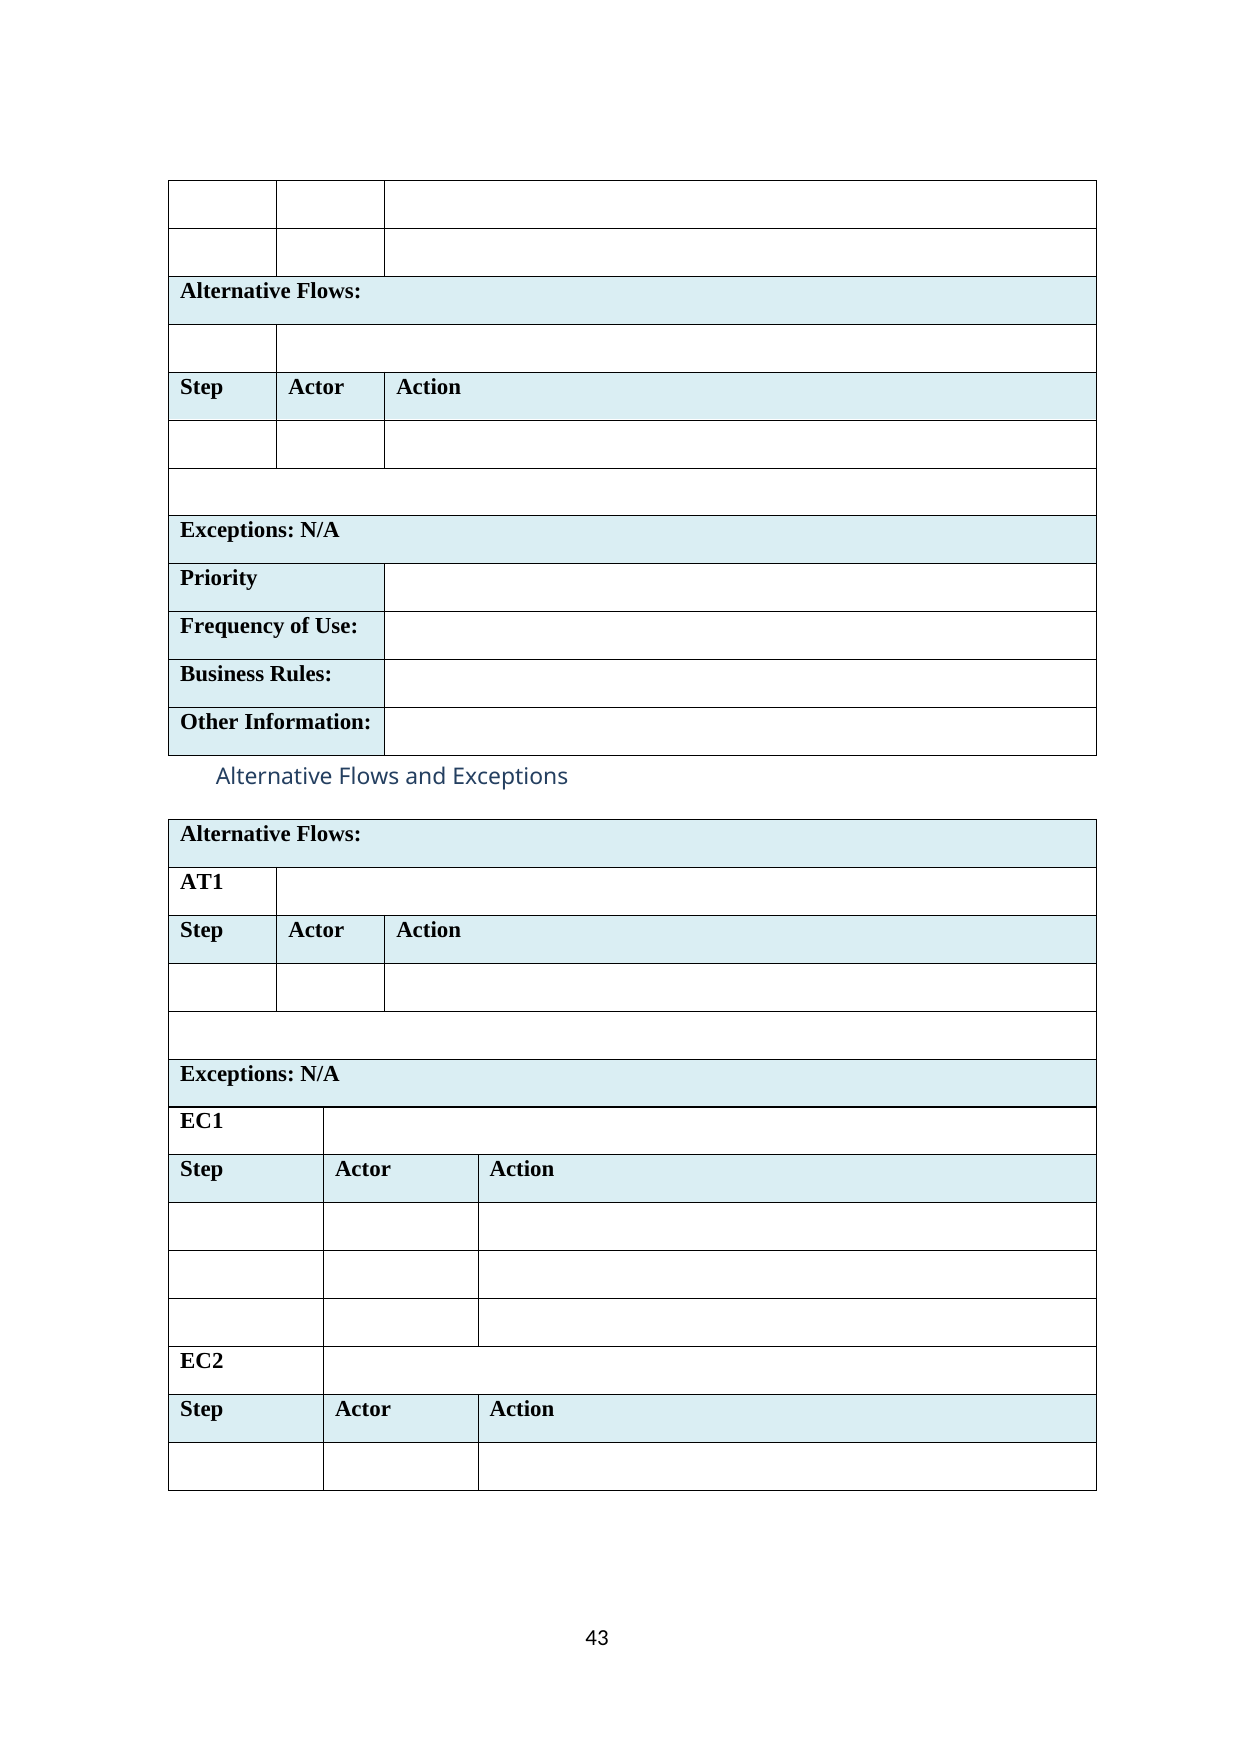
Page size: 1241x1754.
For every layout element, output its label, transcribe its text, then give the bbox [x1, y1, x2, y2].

table_cell Action [479, 1395, 1096, 1442]
table_cell [324, 1347, 1096, 1394]
table_cell [385, 964, 1096, 1011]
table_cell Actor [324, 1395, 478, 1442]
table_cell [169, 1299, 323, 1346]
table_cell [385, 660, 1096, 707]
table_cell Actor [277, 373, 384, 419]
table_cell [479, 1443, 1096, 1490]
table_cell Action [479, 1155, 1096, 1202]
table_cell Step [169, 1155, 323, 1202]
table_cell [479, 1203, 1096, 1250]
table_cell [277, 181, 384, 228]
table_cell [385, 421, 1096, 467]
table_cell Exceptions: N/A [169, 1060, 1096, 1106]
table_cell Step [169, 916, 276, 963]
table_cell [277, 421, 384, 467]
table_cell [385, 229, 1096, 276]
table_cell [385, 181, 1096, 228]
table_cell [479, 1299, 1096, 1346]
table_cell Actor [324, 1155, 478, 1202]
table_cell [479, 1251, 1096, 1298]
table_cell [169, 1251, 323, 1298]
table_cell [169, 181, 276, 228]
table_header Alternative Flows: [169, 820, 1096, 867]
table_cell [169, 1012, 1096, 1058]
subtitle Alternative Flows and Exceptions [216, 760, 1053, 791]
table_cell [277, 868, 1096, 915]
table_cell Step [169, 1395, 323, 1442]
table_cell Business Rules: [169, 660, 384, 707]
table_cell Other Information: [169, 708, 384, 755]
table_cell Actor [277, 916, 384, 963]
table_cell Priority [169, 564, 384, 611]
table_cell EC2 [169, 1347, 323, 1394]
table_cell AT1 [169, 868, 276, 915]
table_cell Alternative Flows: [169, 277, 1096, 324]
table_cell Action [385, 373, 1096, 419]
table_cell Exceptions: N/A [169, 516, 1096, 563]
table_cell EC1 [169, 1108, 323, 1154]
table_cell [324, 1108, 1096, 1154]
table_cell [277, 964, 384, 1011]
table_cell [169, 964, 276, 1011]
table_cell [169, 1443, 323, 1490]
table_cell Step [169, 373, 276, 419]
table_cell [169, 1203, 323, 1250]
table_cell [277, 325, 1096, 372]
table_cell [385, 564, 1096, 611]
table_cell [324, 1443, 478, 1490]
table_cell [385, 708, 1096, 755]
table_cell [385, 612, 1096, 659]
table_cell [324, 1299, 478, 1346]
table_cell [169, 325, 276, 372]
table_cell [169, 469, 1096, 515]
table_cell Action [385, 916, 1096, 963]
table_cell [169, 421, 276, 467]
table_cell [324, 1203, 478, 1250]
table_cell [277, 229, 384, 276]
table_cell Frequency of Use: [169, 612, 384, 659]
table_cell [169, 229, 276, 276]
table_cell [324, 1251, 478, 1298]
